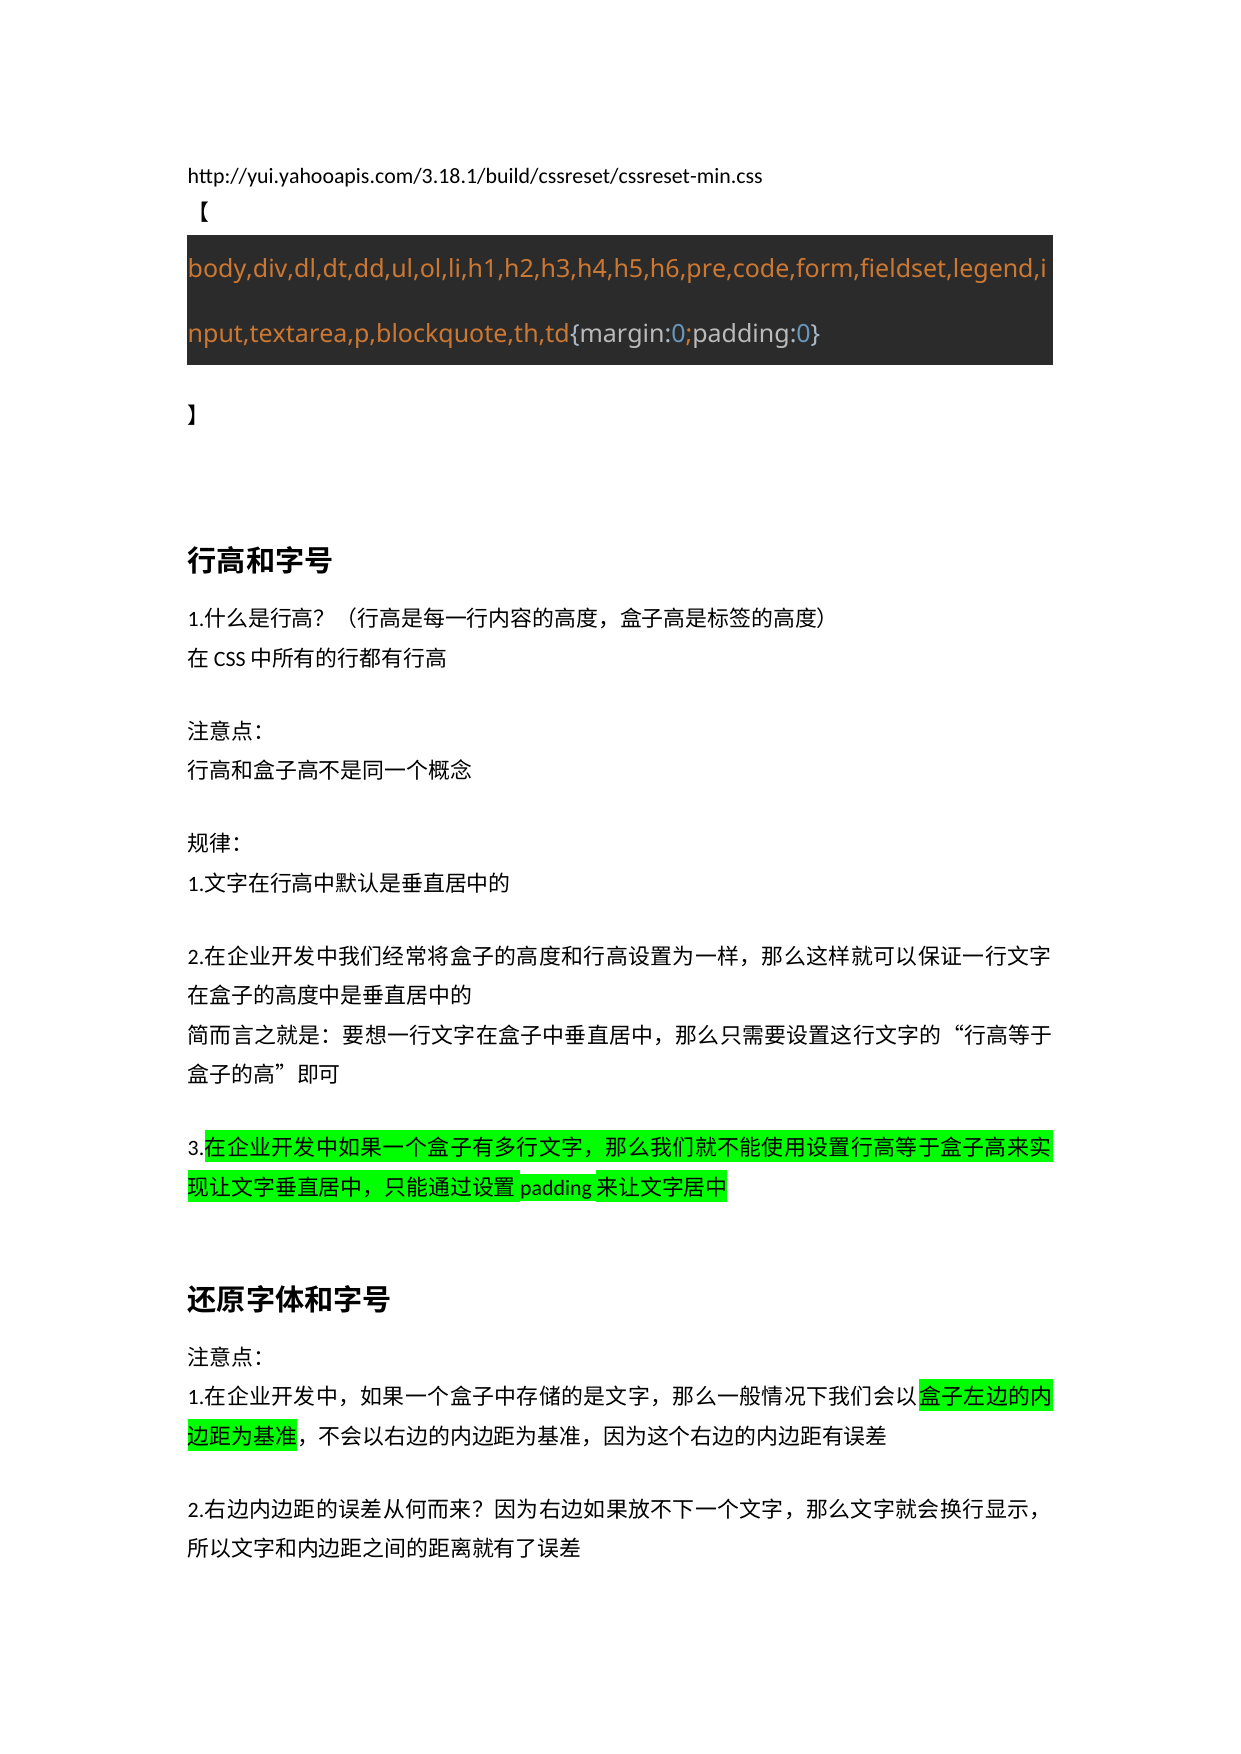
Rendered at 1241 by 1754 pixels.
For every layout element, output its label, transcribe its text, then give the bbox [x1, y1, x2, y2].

text 】 [187, 398, 1053, 430]
text 在CSS中所有的行都有行高 [187, 641, 1053, 672]
text 【 [187, 195, 1053, 227]
text 行高和盒子高不是同一个概念 [187, 753, 1053, 785]
text 2.在企业开发中我们经常将盒子的高度和行高设置为一样，那么这样就可以保证一行文字在盒子的高度中是垂直居中的 [187, 939, 1053, 1010]
subtitle 行高和字号 [187, 538, 1053, 580]
text 1.文字在行高中默认是垂直居中的 [187, 866, 1053, 897]
text 3.在企业开发中如果一个盒子有多行文字，那么我们就不能使用设置行高等于盒子高来实现让文字垂直居中，只能通过设置padding来让文字居中 [187, 1130, 1053, 1202]
text 规律： [187, 826, 1053, 858]
text 注意点： [187, 714, 1053, 745]
text http://yui.yahooapis.com/3.18.1/build/cssreset/cssreset-min.css [187, 162, 1053, 189]
text 简而言之就是：要想一行文字在盒子中垂直居中，那么只需要设置这行文字的“行高等于盒子的高”即可 [187, 1018, 1053, 1089]
subtitle 还原字体和字号 [187, 1276, 1053, 1318]
text 1.什么是行高？（行高是每一行内容的高度，盒子高是标签的高度） [187, 601, 1053, 633]
text 1.在企业开发中，如果一个盒子中存储的是文字，那么一般情况下我们会以盒子左边的内边距为基准，不会以右边的内边距为基准，因为这个右边的内边距有误差 [187, 1379, 1053, 1451]
text body,div,dl,dt,dd,ul,ol,li,h1,h2,h3,h4,h5,h6,pre,code,form,fieldset,legend,input,textarea,p,blockquote,th,td{margin:0;padding:0} [187, 235, 1053, 365]
text 注意点： [187, 1340, 1053, 1371]
text 2.右边内边距的误差从何而来？因为右边如果放不下一个文字，那么文字就会换行显示，所以文字和内边距之间的距离就有了误差 [187, 1492, 1053, 1563]
